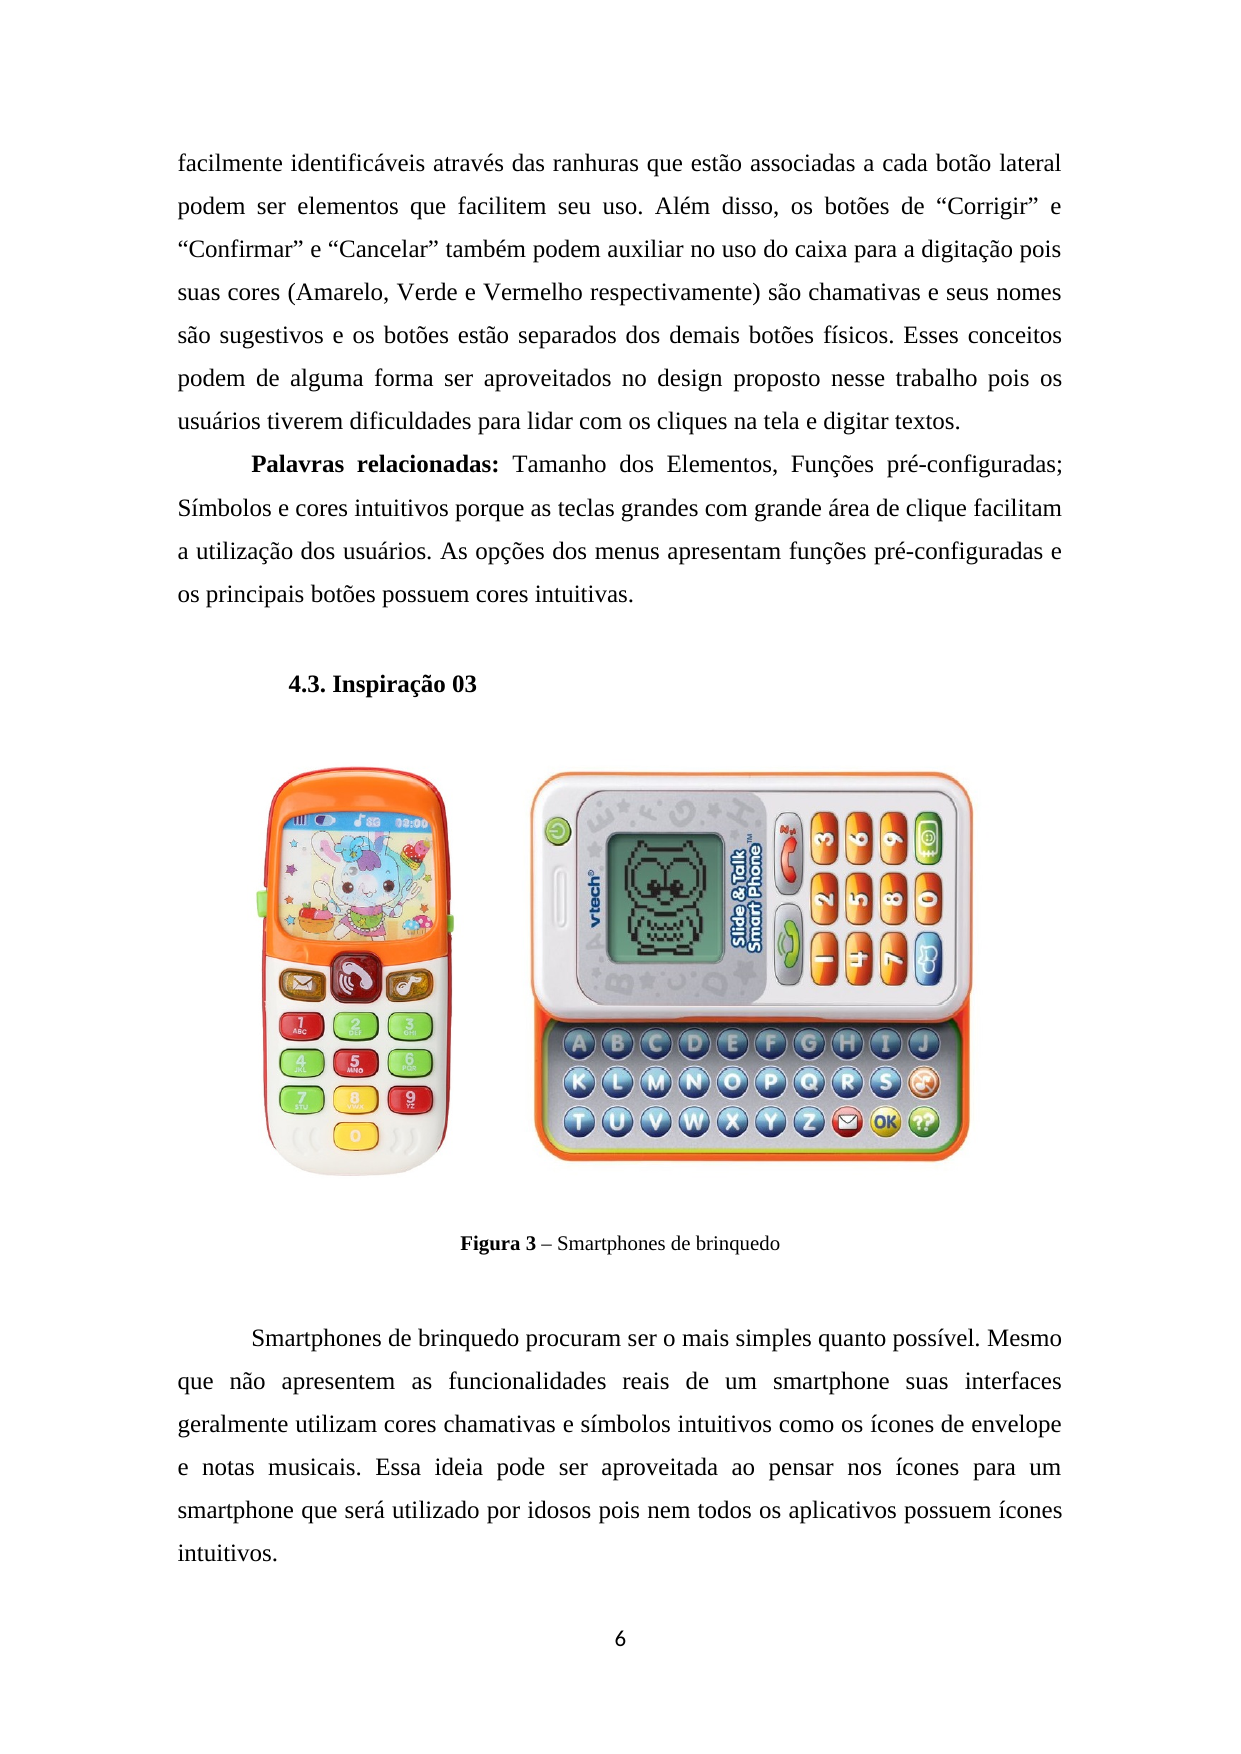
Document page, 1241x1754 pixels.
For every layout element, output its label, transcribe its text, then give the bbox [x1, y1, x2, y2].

picture [224, 743, 1017, 1213]
text Figura 3 – Smartphones de brinquedo [177, 1231, 1063, 1255]
text Palavras relacionadas: Tamanho dos Elementos, Funções pré-configuradas; Símbolos e cores intuitivos porque as teclas grandes com grande área de clique facilitam a utilização dos usuários. As opções dos menus apresentam funções pré-configuradas e os principais botões possuem cores intuitivas. [177, 449, 1063, 608]
subtitle 4.3. Inspiração 03 [214, 669, 1063, 698]
text Smartphones de brinquedo procuram ser o mais simples quanto possível. Mesmo que não apresentem as funcionalidades reais de um smartphone suas interfaces geralmente utilizam cores chamativas e símbolos intuitivos como os ícones de envelope e notas musicais. Essa ideia pode ser aproveitada ao pensar nos ícones para um smartphone que será utilizado por idosos pois nem todos os aplicativos possuem ícones intuitivos. [177, 1323, 1063, 1567]
